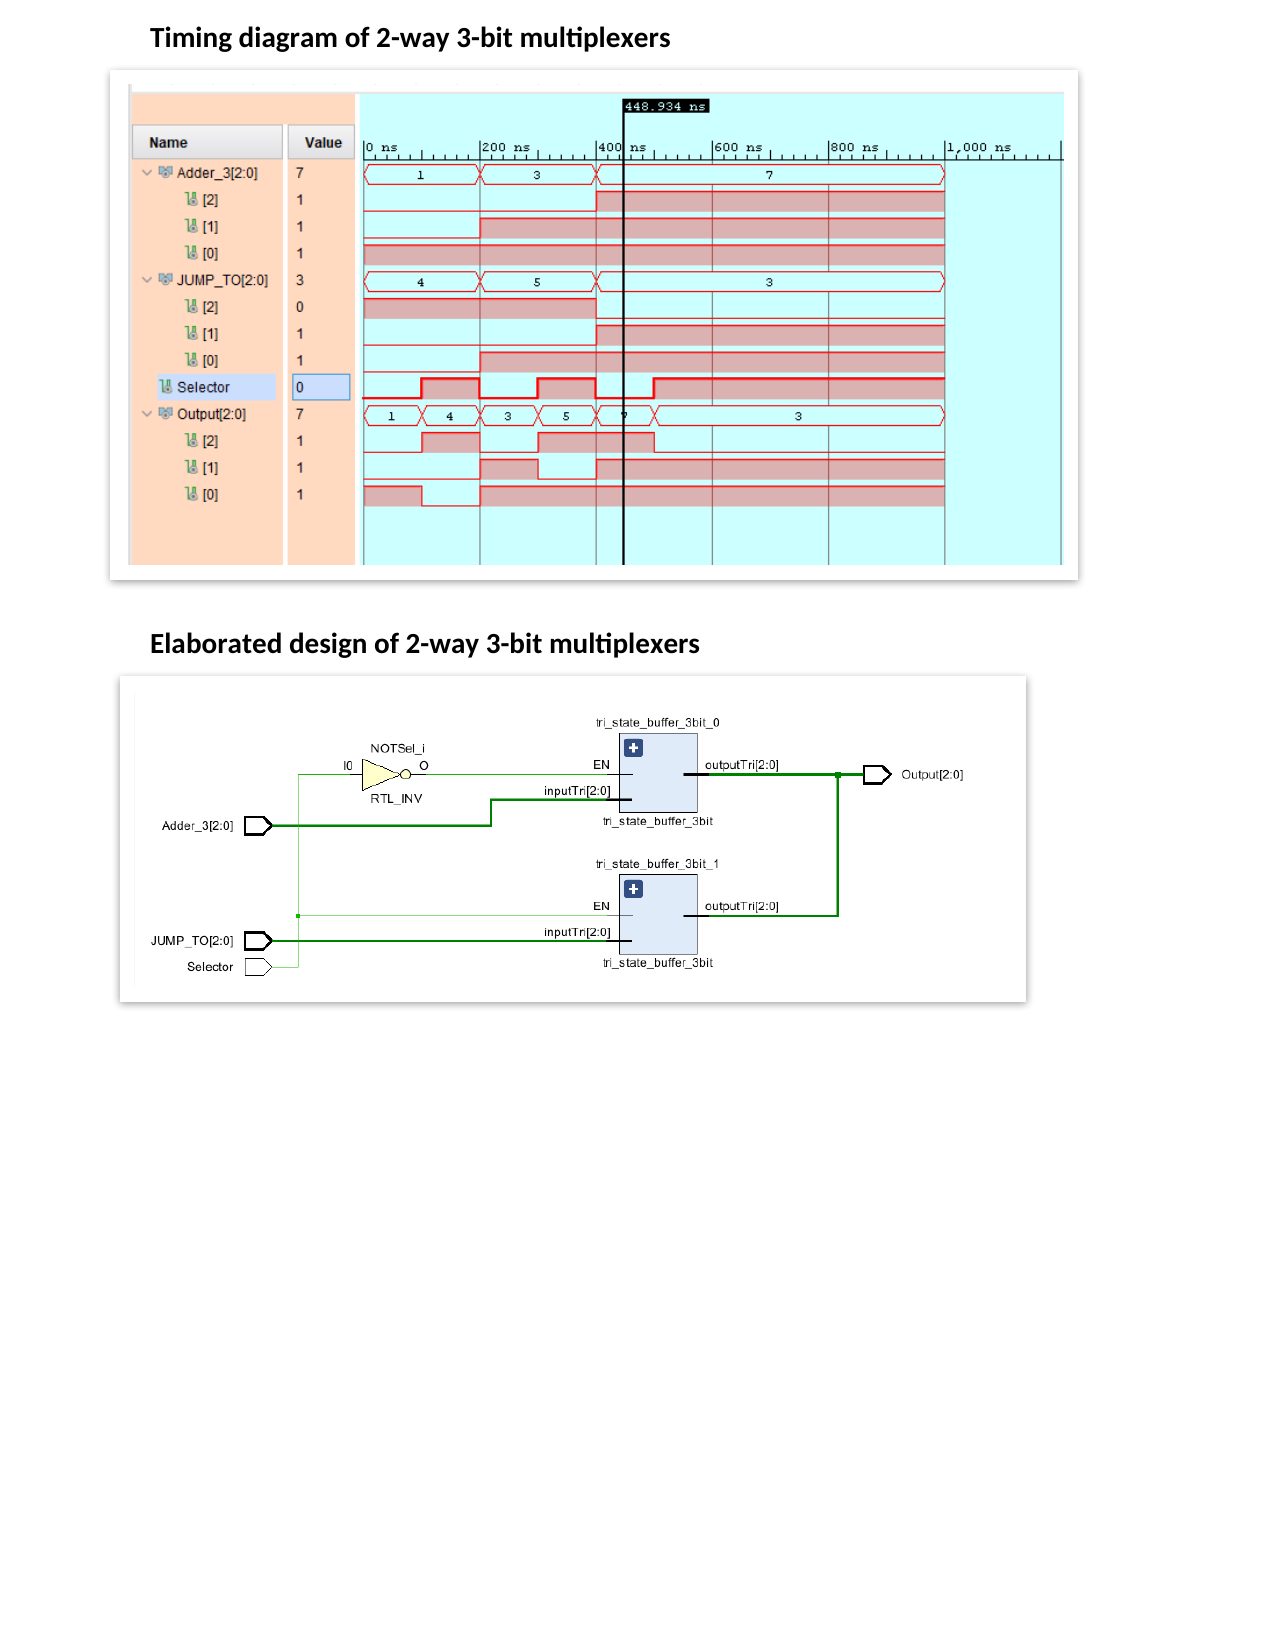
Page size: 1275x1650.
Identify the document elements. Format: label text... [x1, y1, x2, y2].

picture [134, 691, 1011, 987]
subtitle Timing diagram of 2-way 3-bit multiplexers [150, 19, 1125, 54]
picture [125, 84, 1064, 565]
subtitle Elaborated design of 2-way 3-bit multiplexers [150, 625, 1125, 661]
